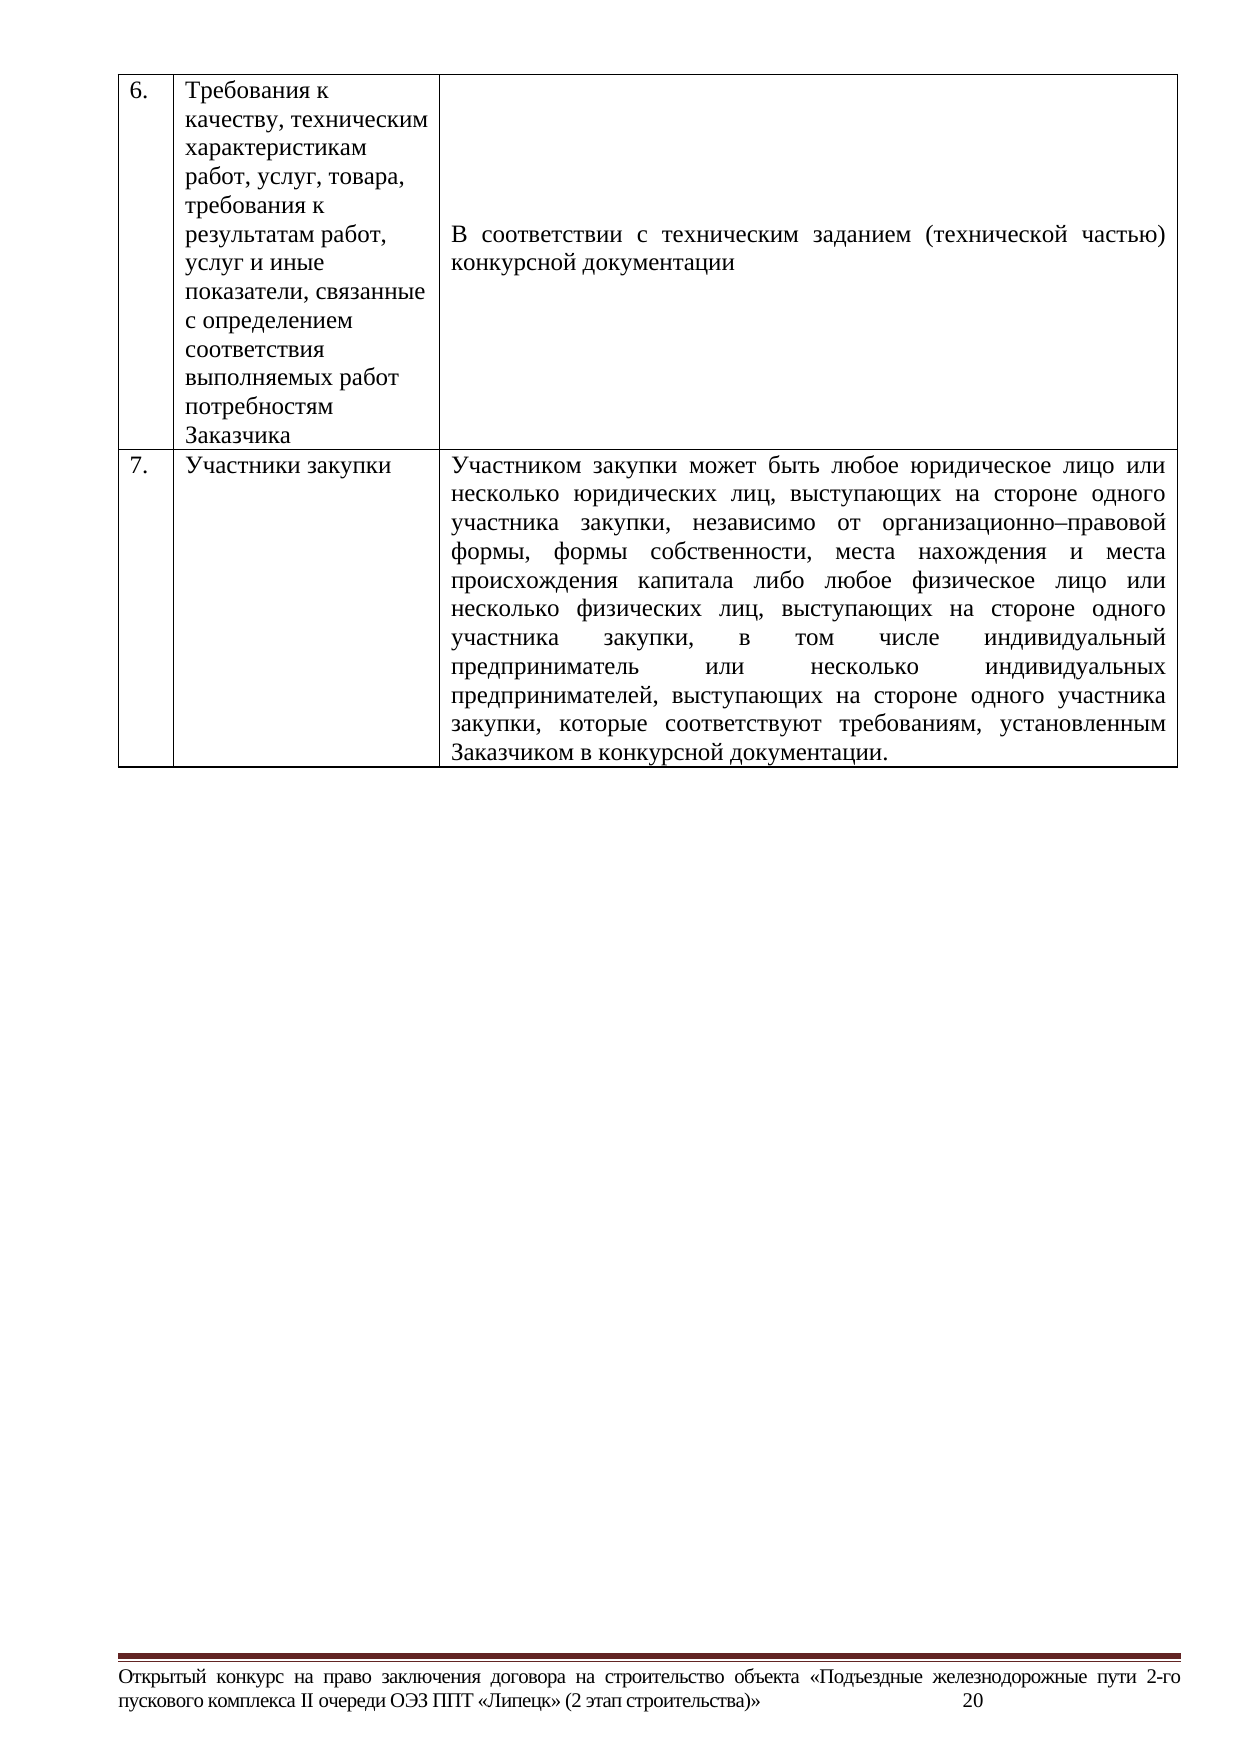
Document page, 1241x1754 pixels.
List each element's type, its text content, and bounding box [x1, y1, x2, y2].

table_cell 6. [119, 75, 173, 449]
table_cell 7. [119, 450, 173, 766]
table_cell В соответствии с техническим заданием (технической частью) конкурсной документации [440, 75, 1177, 449]
table_cell Участником закупки может быть любое юридическое лицо или несколько юридических лиц, выступающих на стороне одного участника закупки, независимо от организационно–правовой формы, формы собственности, места нахождения и места происхождения капитала либо любое физическое лицо или несколько физических лиц, выступающих на стороне одного участника закупки, в том числе индивидуальный предприниматель или несколько индивидуальных предпринимателей, выступающих на стороне одного участника закупки, которые соответствуют требованиям, установленным Заказчиком в конкурсной документации. [440, 450, 1177, 766]
table_cell Участники закупки [174, 450, 439, 766]
table_cell Требования к качеству, техническим характеристикам работ, услуг, товара, требования к результатам работ, услуг и иные показатели, связанные с определением соответствия выполняемых работ потребностям Заказчика [174, 75, 439, 449]
